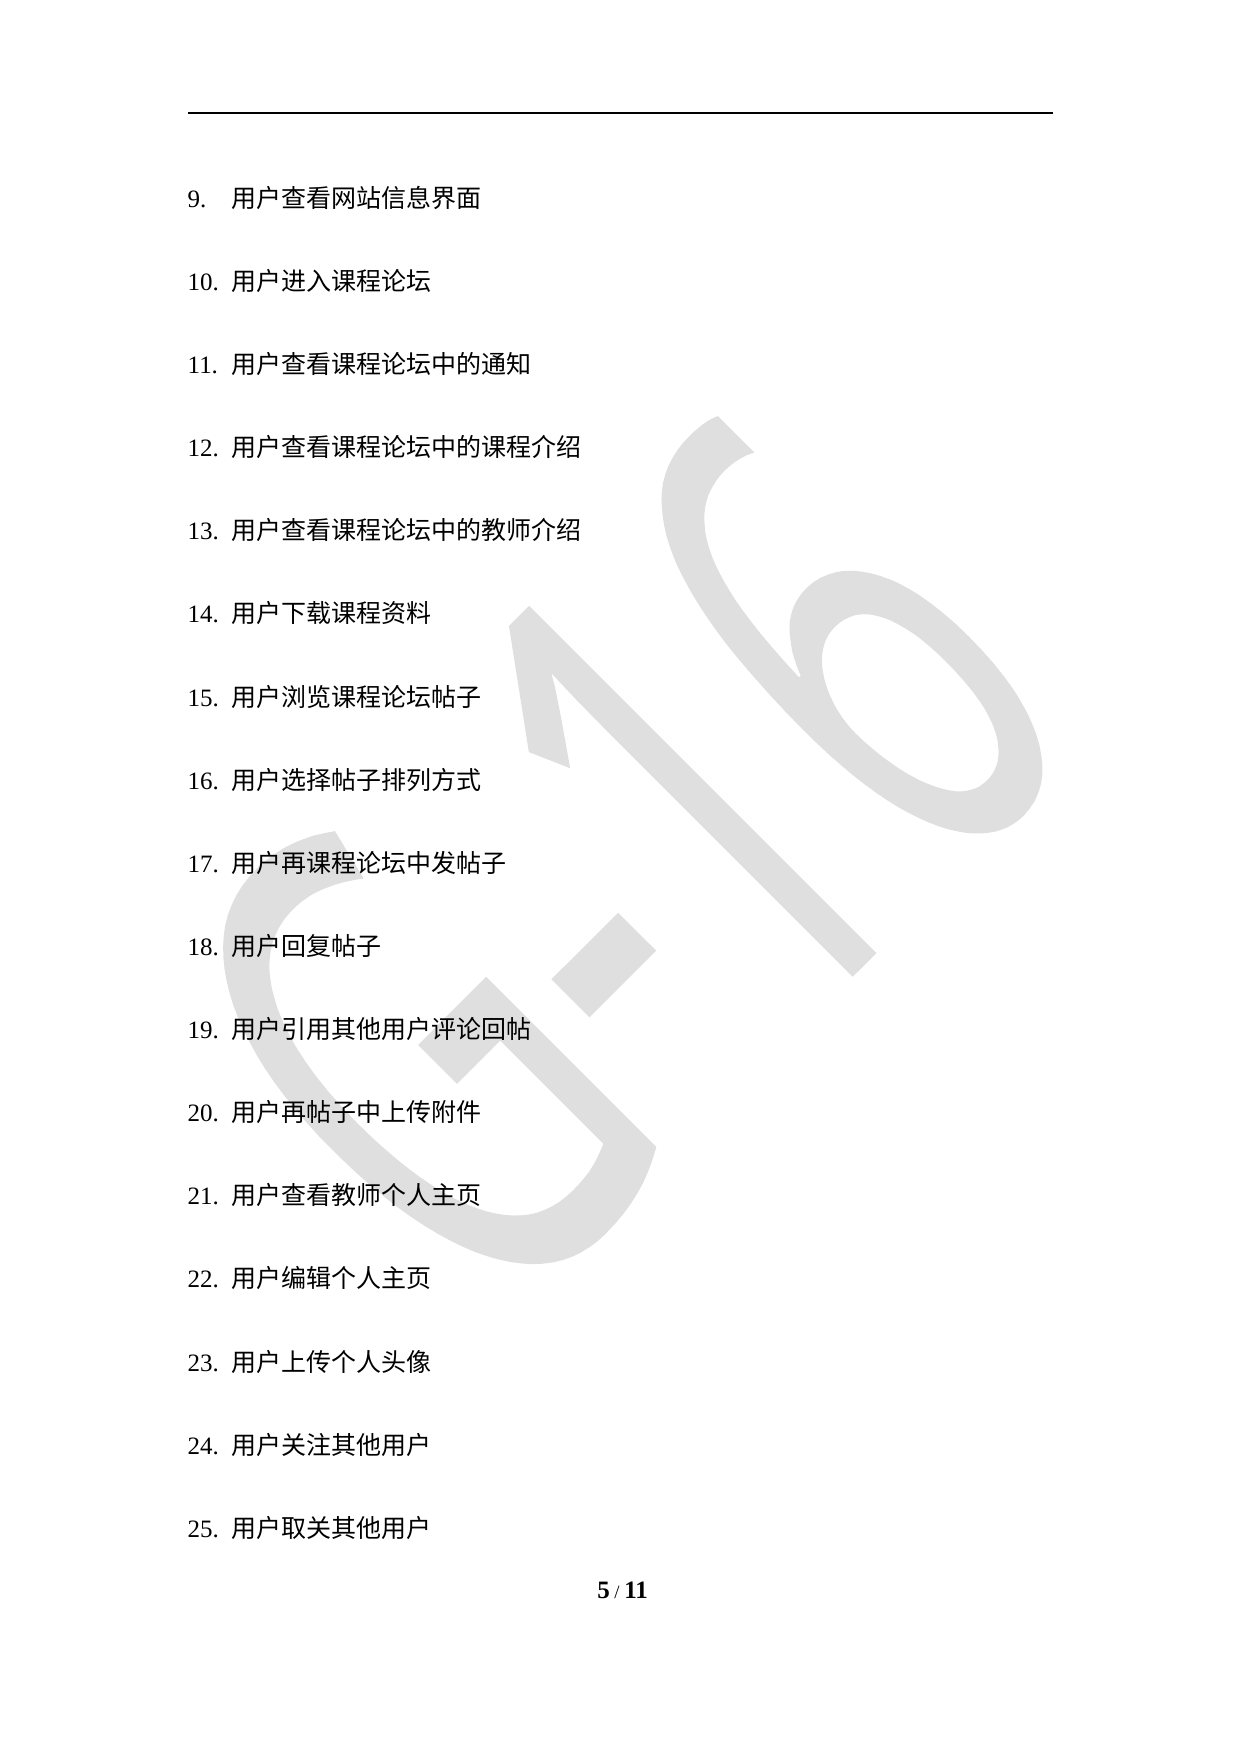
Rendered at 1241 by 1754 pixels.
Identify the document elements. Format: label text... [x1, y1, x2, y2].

list 用户引用其他用户评论回帖 [187, 995, 1053, 1060]
list 用户选择帖子排列方式 [187, 746, 1053, 811]
list 用户查看教师个人主页 [187, 1161, 1053, 1226]
list 用户查看网站信息界面 [187, 164, 1053, 229]
list 用户上传个人头像 [187, 1328, 1053, 1393]
list 用户取关其他用户 [187, 1494, 1053, 1559]
list 用户下载课程资料 [187, 579, 1053, 644]
list 用户查看课程论坛中的课程介绍 [187, 413, 1053, 478]
list 用户再帖子中上传附件 [187, 1078, 1053, 1143]
list 用户再课程论坛中发帖子 [187, 829, 1053, 894]
list 用户进入课程论坛 [187, 247, 1053, 312]
list 用户查看课程论坛中的通知 [187, 330, 1053, 395]
list 用户浏览课程论坛帖子 [187, 663, 1053, 728]
list 用户编辑个人主页 [187, 1244, 1053, 1309]
list 用户查看课程论坛中的教师介绍 [187, 496, 1053, 561]
list 用户回复帖子 [187, 912, 1053, 977]
list 用户关注其他用户 [187, 1411, 1053, 1476]
